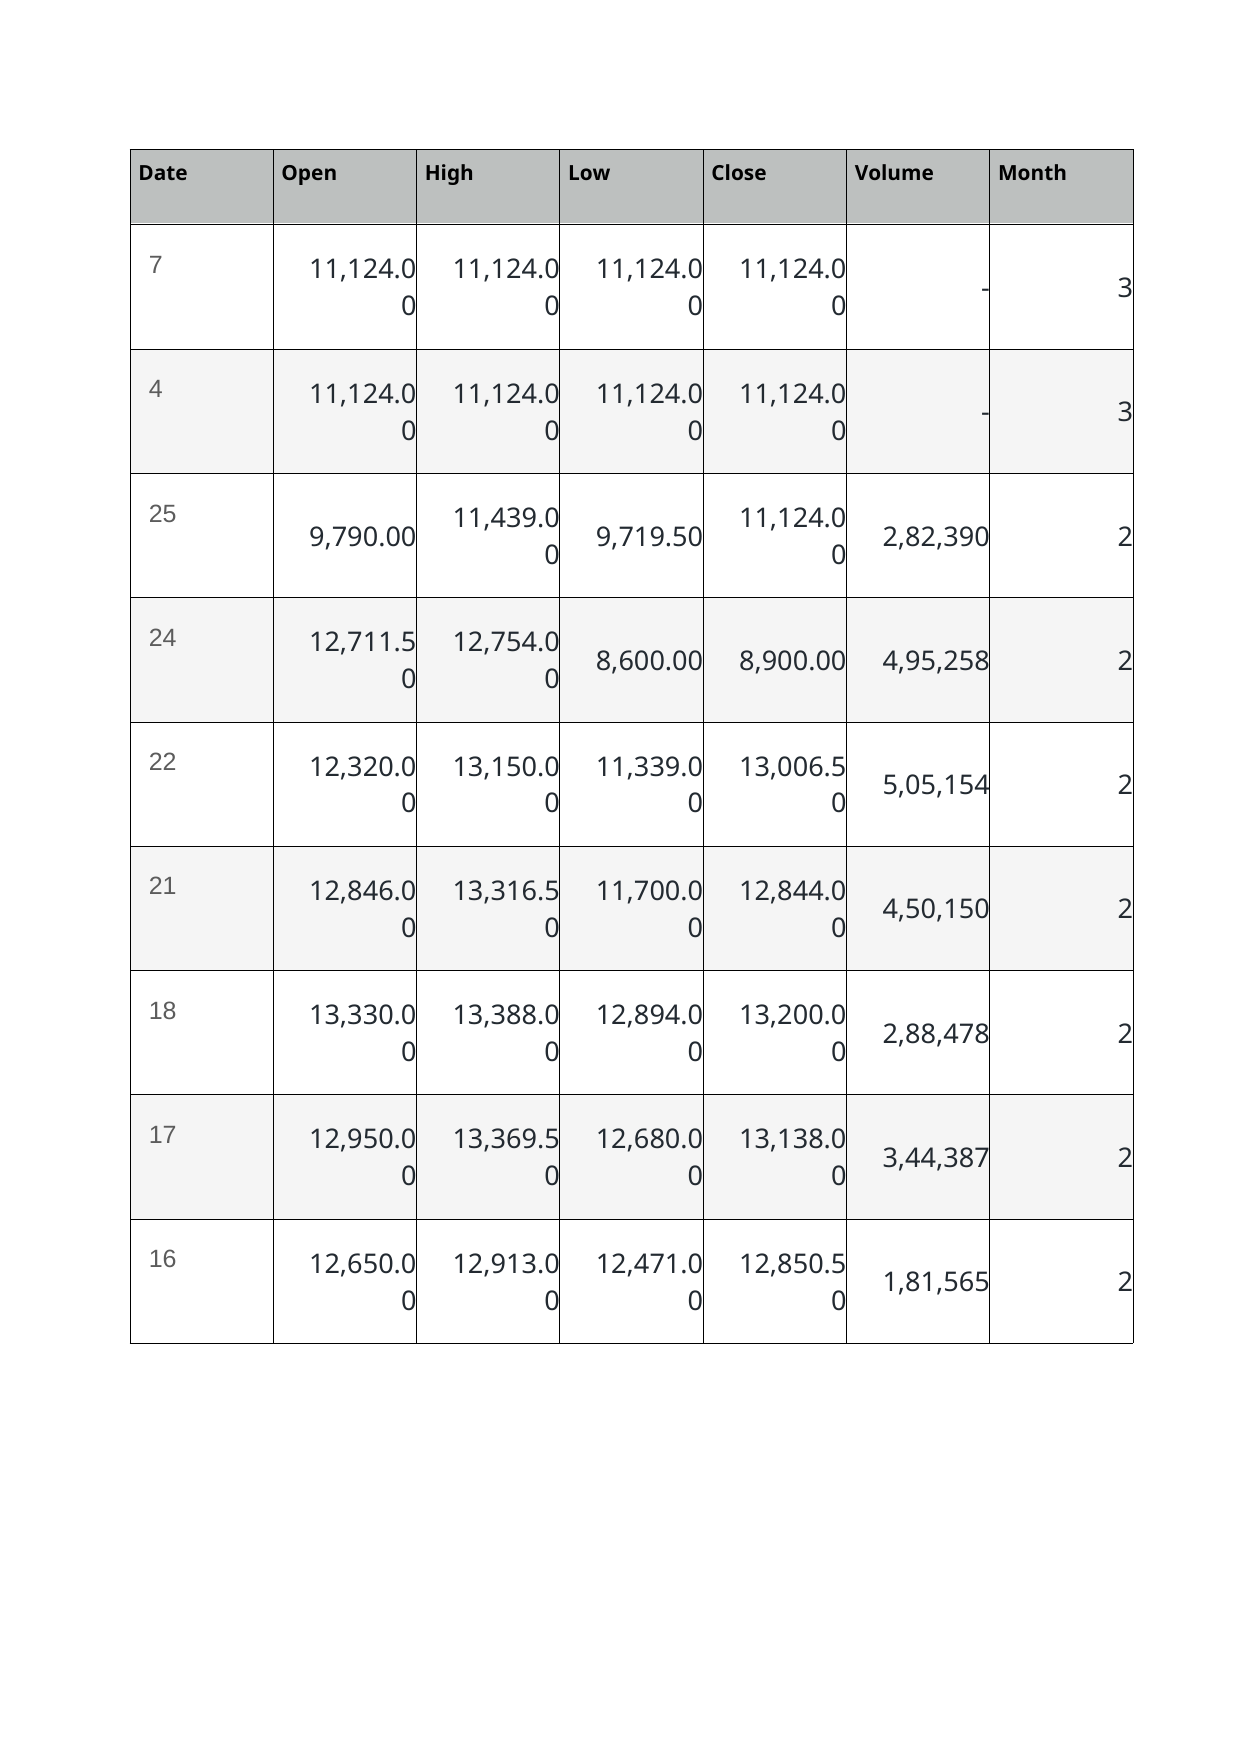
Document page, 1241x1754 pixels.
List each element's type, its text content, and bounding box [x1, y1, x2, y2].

table_header Volume [847, 150, 989, 223]
table_cell 11,124.00 [560, 225, 703, 349]
table_cell 7 [131, 225, 273, 349]
table_header High [417, 150, 559, 223]
table_cell 3 [990, 350, 1133, 473]
table_cell 16 [131, 1220, 273, 1343]
table_cell 2 [990, 723, 1133, 846]
table_cell 8,900.00 [704, 598, 846, 722]
table_cell 11,124.00 [704, 225, 846, 349]
table_cell 24 [131, 598, 273, 722]
table_cell 13,316.50 [417, 847, 559, 970]
table_cell 12,950.00 [274, 1095, 416, 1219]
table_cell 13,200.00 [704, 971, 846, 1094]
table_cell 4 [131, 350, 273, 473]
table_cell 11,124.00 [704, 350, 846, 473]
table_cell 11,124.00 [417, 350, 559, 473]
table_cell 11,439.00 [417, 474, 559, 597]
table_cell 2 [990, 474, 1133, 597]
table_cell 2 [990, 1095, 1133, 1219]
table_header Date [131, 150, 273, 223]
table_cell 2 [990, 598, 1133, 722]
table_cell - [847, 350, 989, 473]
table_cell 1,81,565 [847, 1220, 989, 1343]
table_cell 11,124.00 [704, 474, 846, 597]
table_cell 2 [990, 971, 1133, 1094]
table_header Month [990, 150, 1133, 223]
table_cell 4,95,258 [847, 598, 989, 722]
table_cell 12,320.00 [274, 723, 416, 846]
table_cell 3,44,387 [847, 1095, 989, 1219]
table_cell 12,913.00 [417, 1220, 559, 1343]
table_cell 17 [131, 1095, 273, 1219]
table_cell 12,680.00 [560, 1095, 703, 1219]
table_cell 2,82,390 [847, 474, 989, 597]
table_cell 11,124.00 [274, 225, 416, 349]
table_header Low [560, 150, 703, 223]
table_cell 12,650.00 [274, 1220, 416, 1343]
table_cell 11,124.00 [417, 225, 559, 349]
table_cell 12,894.00 [560, 971, 703, 1094]
table_header Close [704, 150, 846, 223]
table_cell 9,719.50 [560, 474, 703, 597]
table_header Open [274, 150, 416, 223]
table_cell 13,330.00 [274, 971, 416, 1094]
table_cell 3 [990, 225, 1133, 349]
table_cell 11,339.00 [560, 723, 703, 846]
table_cell 2 [990, 847, 1133, 970]
table_cell 12,711.50 [274, 598, 416, 722]
table_cell 11,124.00 [274, 350, 416, 473]
table_cell 4,50,150 [847, 847, 989, 970]
table_cell 13,138.00 [704, 1095, 846, 1219]
table_cell 5,05,154 [847, 723, 989, 846]
table_cell 9,790.00 [274, 474, 416, 597]
table_cell - [847, 225, 989, 349]
table_cell 11,124.00 [560, 350, 703, 473]
table_cell 12,846.00 [274, 847, 416, 970]
table_cell 25 [131, 474, 273, 597]
table_cell 21 [131, 847, 273, 970]
table_cell 13,369.50 [417, 1095, 559, 1219]
table_cell 12,471.00 [560, 1220, 703, 1343]
table_cell 13,388.00 [417, 971, 559, 1094]
table_cell 12,850.50 [704, 1220, 846, 1343]
table_cell 11,700.00 [560, 847, 703, 970]
table_cell 2 [990, 1220, 1133, 1343]
table_cell 2,88,478 [847, 971, 989, 1094]
table_cell 12,754.00 [417, 598, 559, 722]
table_cell 22 [131, 723, 273, 846]
table_cell 18 [131, 971, 273, 1094]
table_cell 12,844.00 [704, 847, 846, 970]
table_cell 13,006.50 [704, 723, 846, 846]
table_cell 8,600.00 [560, 598, 703, 722]
table_cell 13,150.00 [417, 723, 559, 846]
